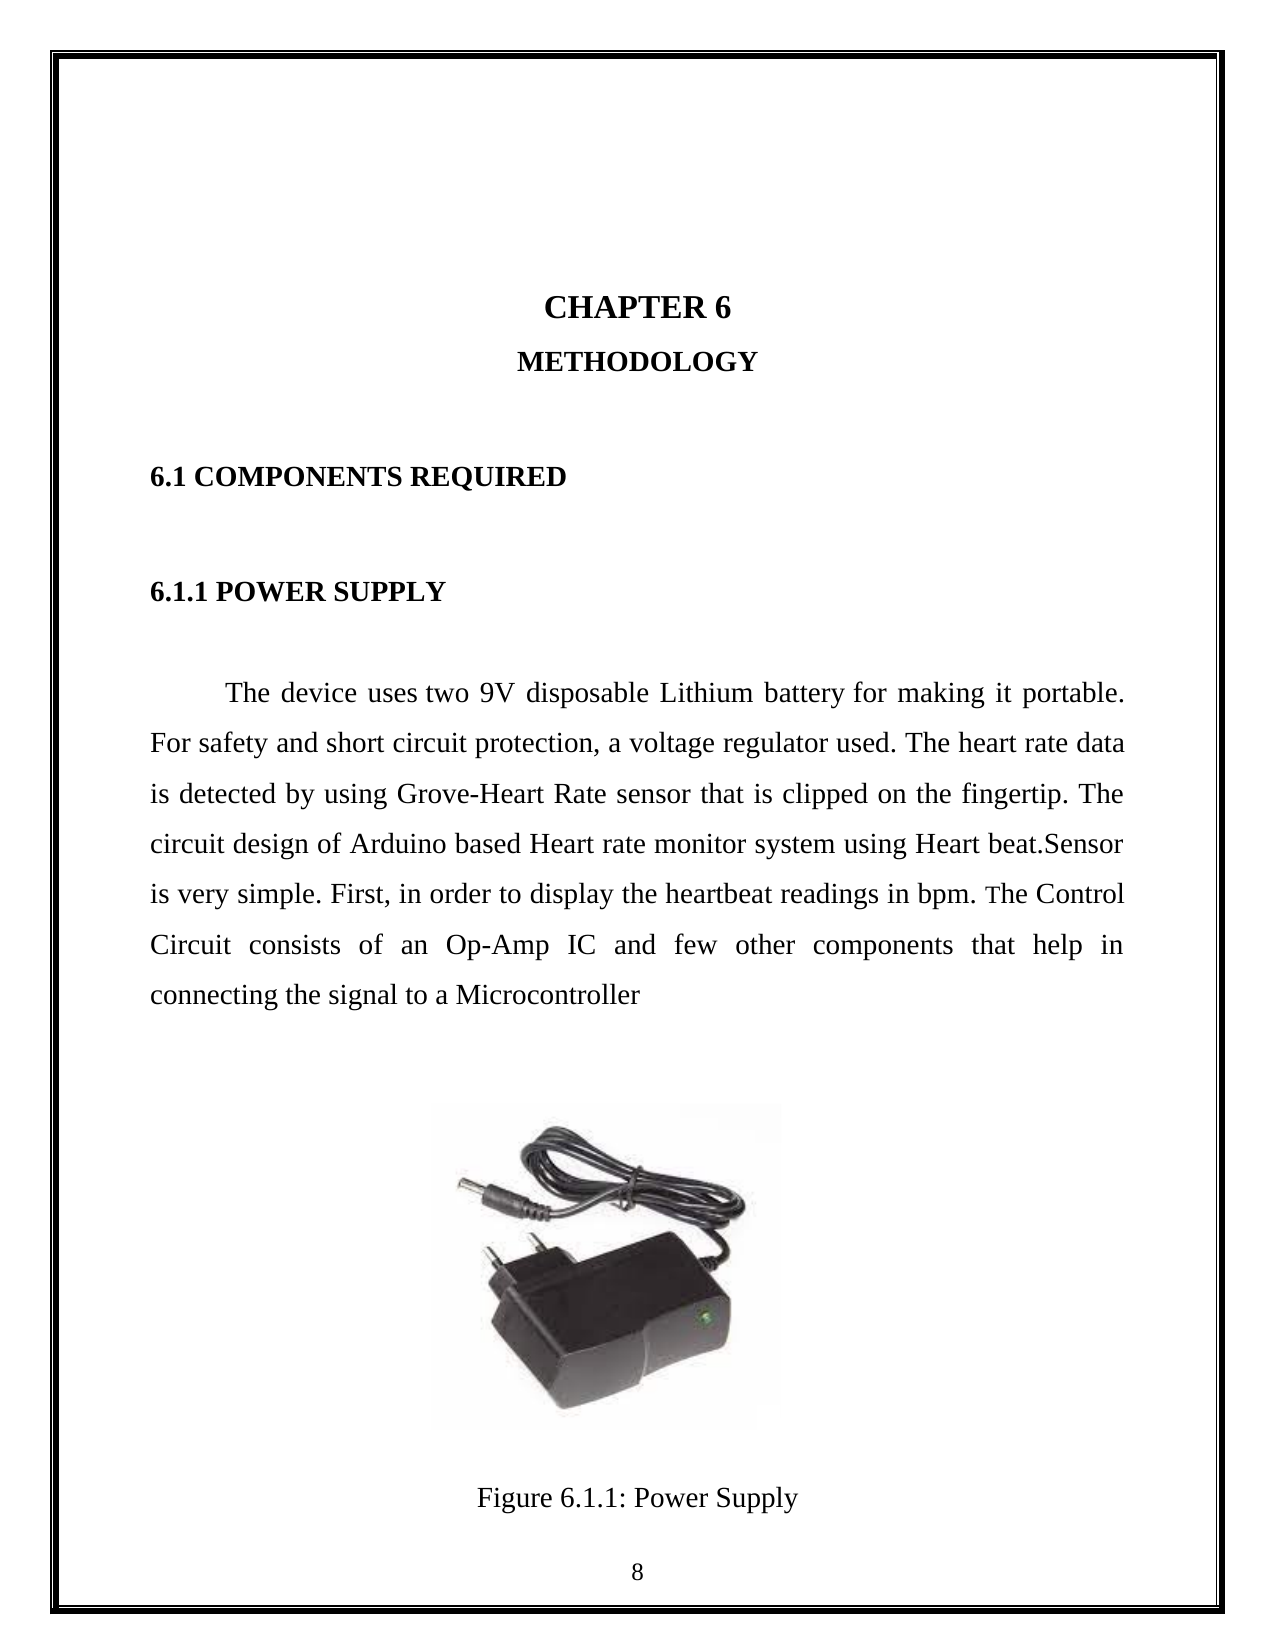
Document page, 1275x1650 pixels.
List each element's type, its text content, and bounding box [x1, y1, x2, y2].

text Figure 6.1.1: Power Supply [150, 1480, 1125, 1514]
text 6.1 COMPONENTS REQUIRED [150, 459, 1125, 493]
text METHODOLOGY [150, 344, 1125, 378]
text The device uses two 9V disposable Lithium battery for making it portable. For safety and short circuit protection, a voltage regulator used. The heart rate data is detected by using Grove-Heart Rate sensor that is clipped on the fingertip. The circuit design of Arduino based Heart rate monitor system using Heart beat.Sensor is very simple. First, in order to display the heartbeat readings in bpm. The Control Circuit consists of an Op-Amp IC and few other components that help in connecting the signal to a Microcontroller [150, 675, 1125, 1011]
text CHAPTER 6 [150, 287, 1125, 325]
picture [431, 1092, 782, 1443]
text 6.1.1 POWER SUPPLY [150, 574, 1125, 608]
